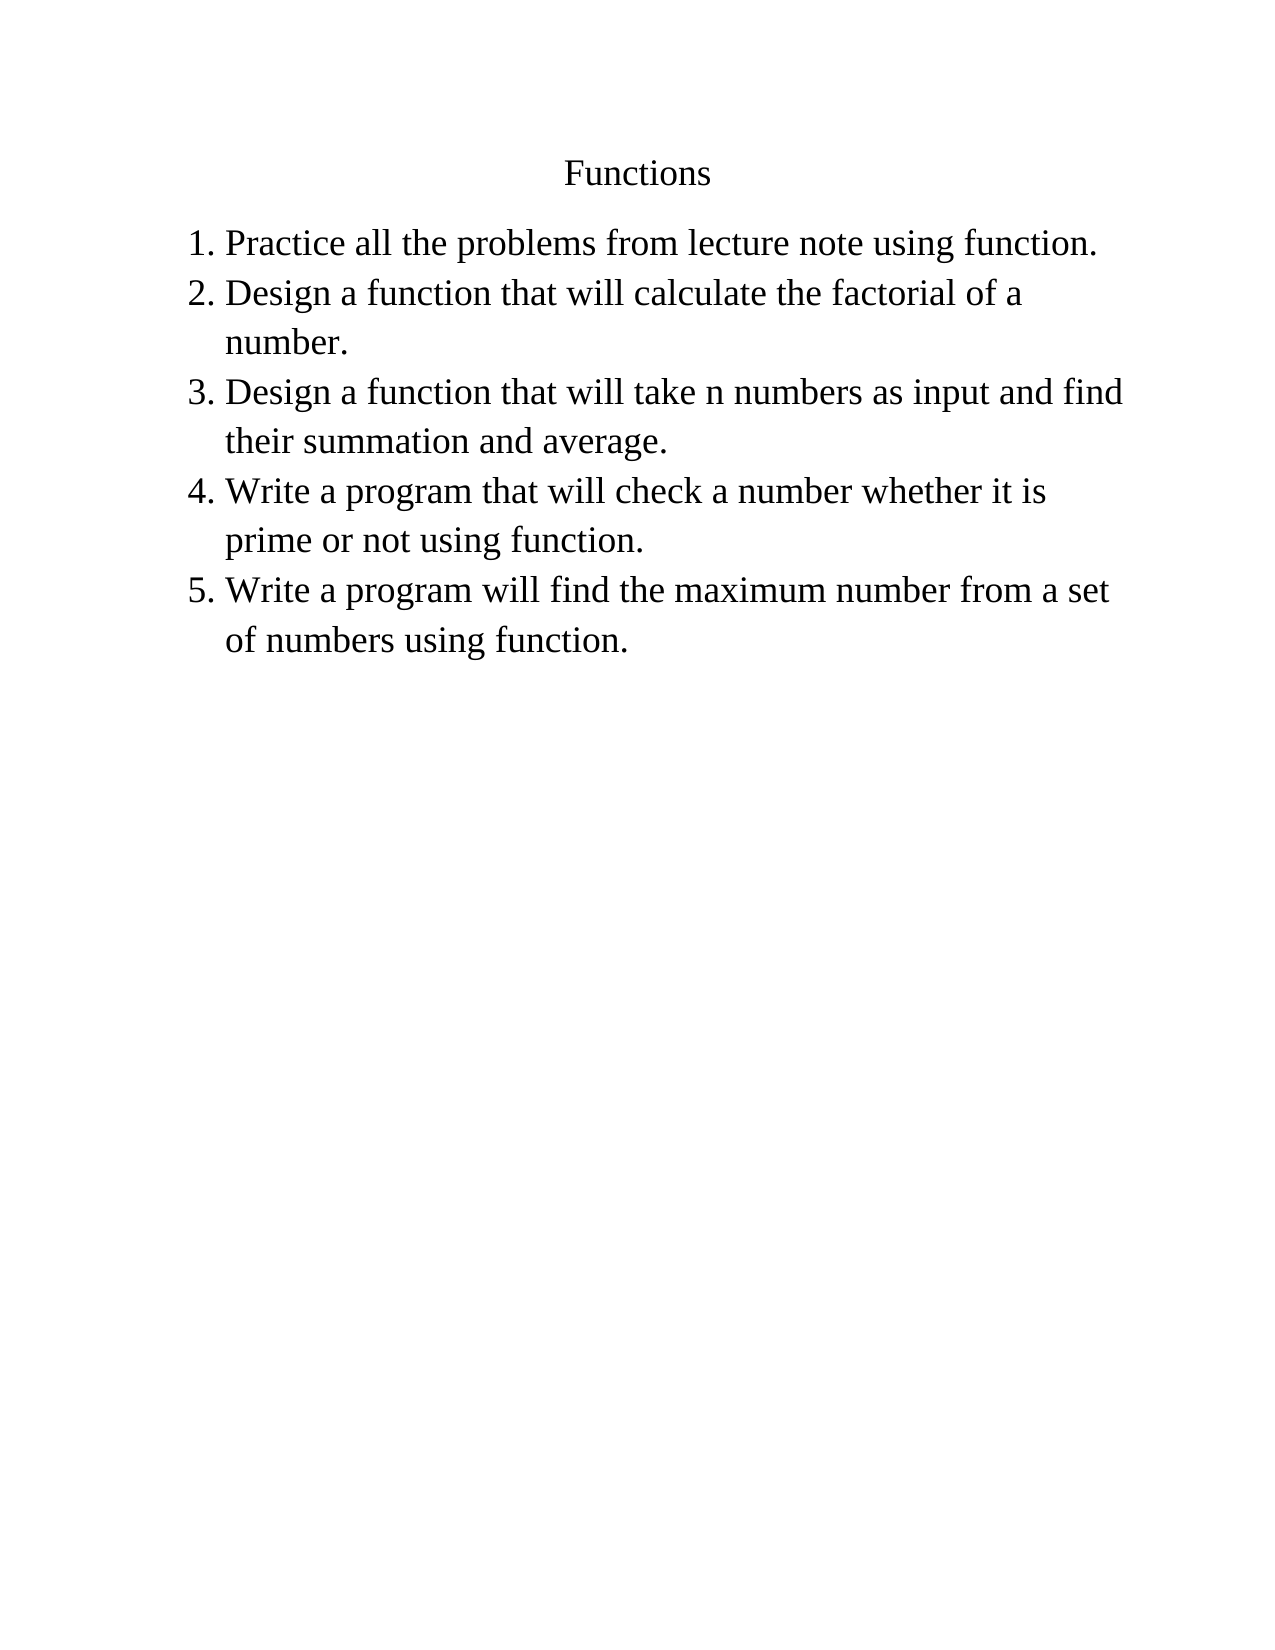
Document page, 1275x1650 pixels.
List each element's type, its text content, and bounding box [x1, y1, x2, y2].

list Design a function that will take n numbers as input and find their summation and average. [187, 369, 1125, 462]
list Write a program that will check a number whether it is prime or not using function. [187, 468, 1125, 561]
list Practice all the problems from lecture note using function. [187, 220, 1125, 263]
text Functions [150, 150, 1125, 193]
list Write a program will find the maximum number from a set of numbers using function. [187, 567, 1125, 660]
list Design a function that will calculate the factorial of a number. [187, 270, 1125, 363]
